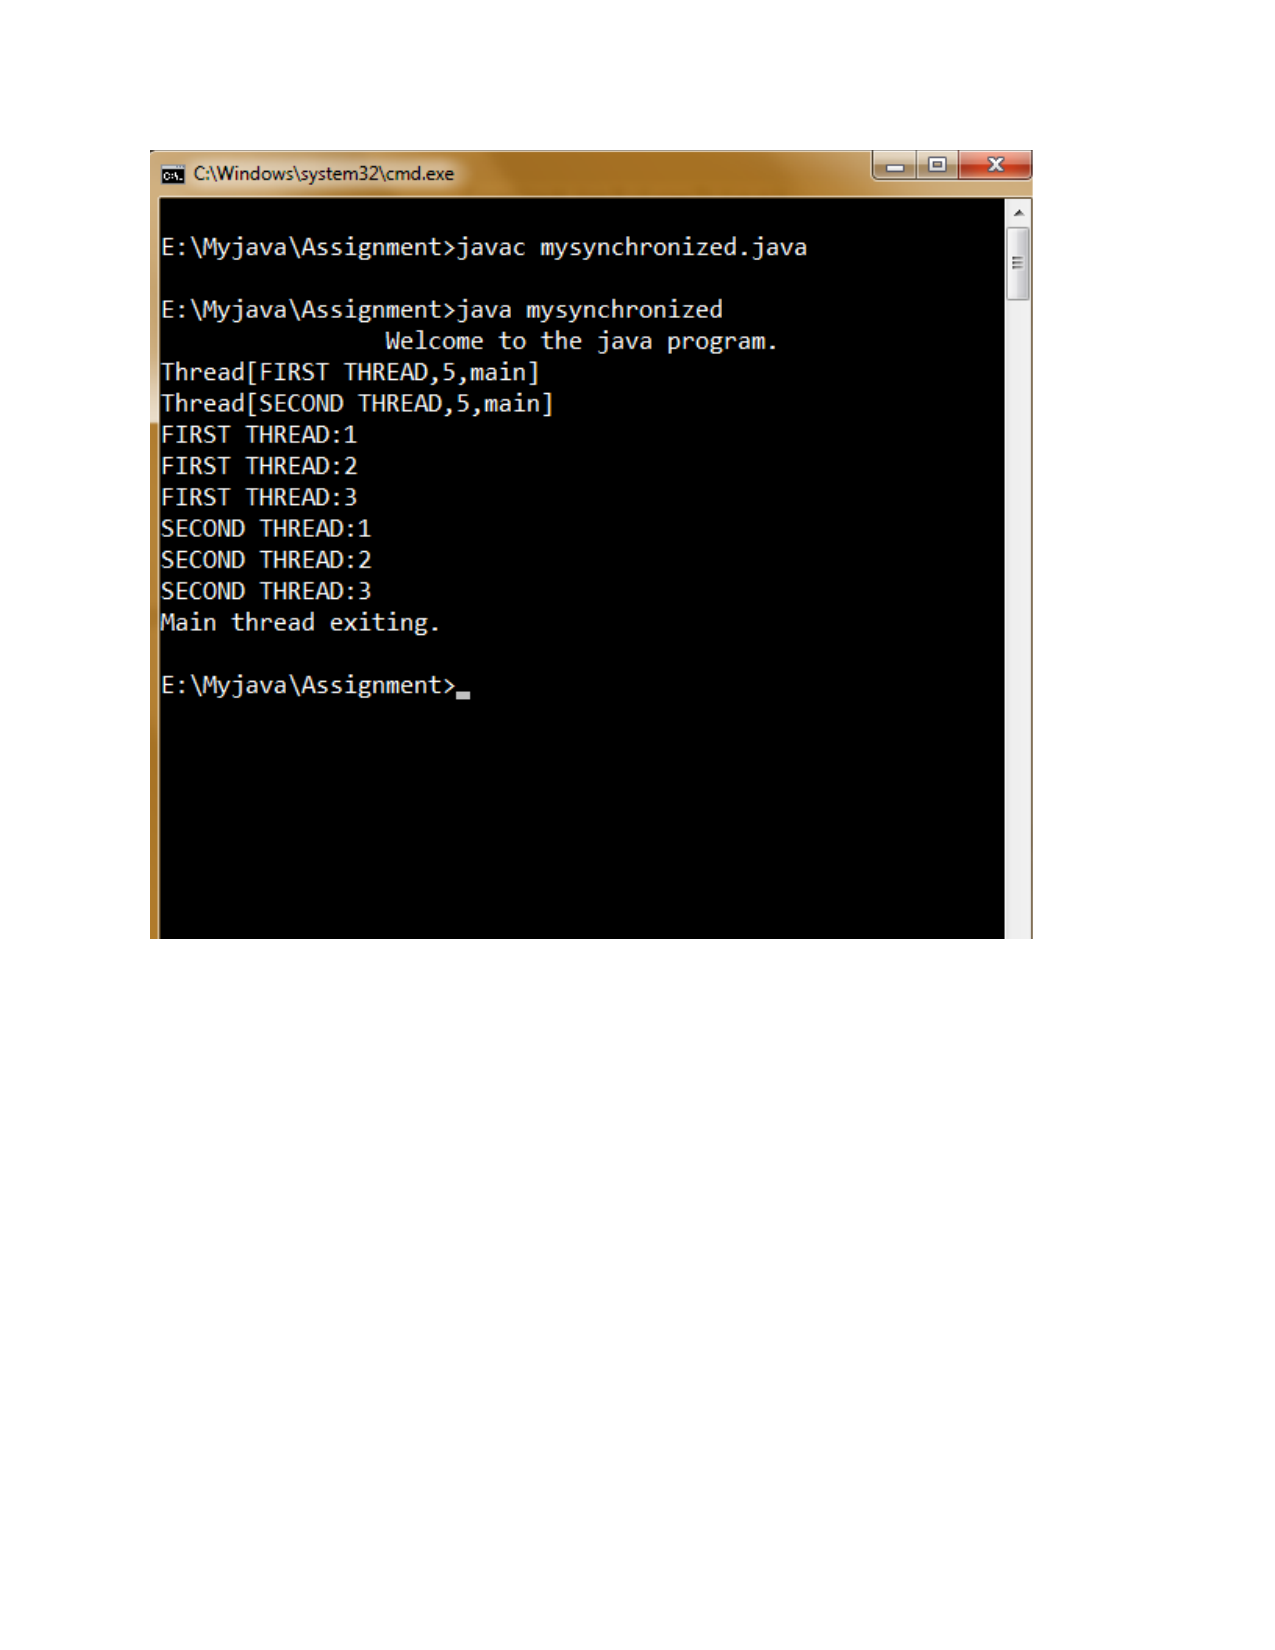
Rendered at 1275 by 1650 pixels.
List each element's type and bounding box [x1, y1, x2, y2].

picture [150, 150, 1033, 939]
